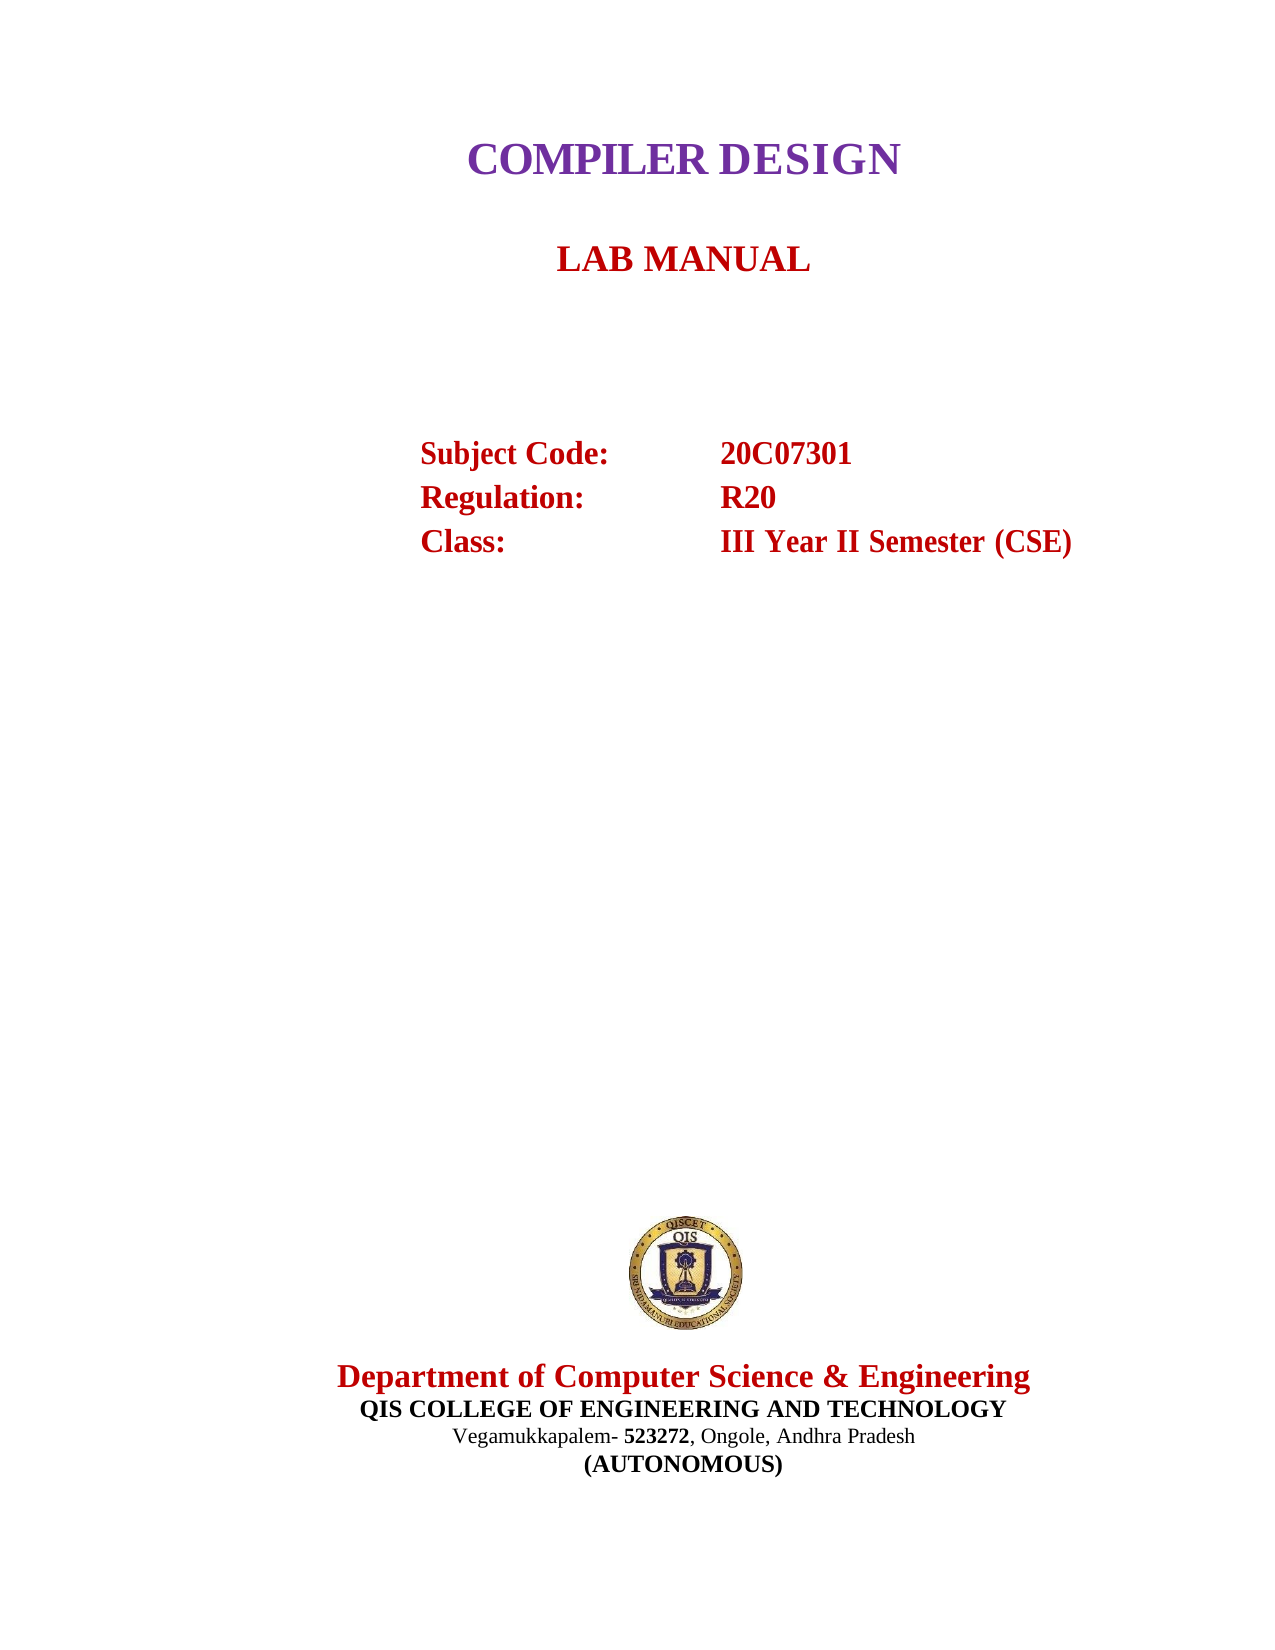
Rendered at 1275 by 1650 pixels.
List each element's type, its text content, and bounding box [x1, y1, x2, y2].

text Department of Computer Science & Engineering [261, 1241, 1106, 1395]
picture [628, 1216, 743, 1241]
text Regulation: R20 [420, 477, 1237, 516]
title COMPILER DESIGN [261, 132, 1106, 184]
text Vegamukkapalem- 523272, Ongole, Andhra Pradesh [261, 1423, 1106, 1448]
subtitle (AUTONOMOUS) [261, 1449, 1105, 1477]
text Subject Code: 20C07301 [420, 433, 1237, 472]
text LAB MANUAL [261, 236, 1106, 279]
subtitle QIS COLLEGE OF ENGINEERING AND TECHNOLOGY [261, 1395, 1105, 1423]
text Class: III Year II Semester (CSE) [420, 521, 1237, 559]
